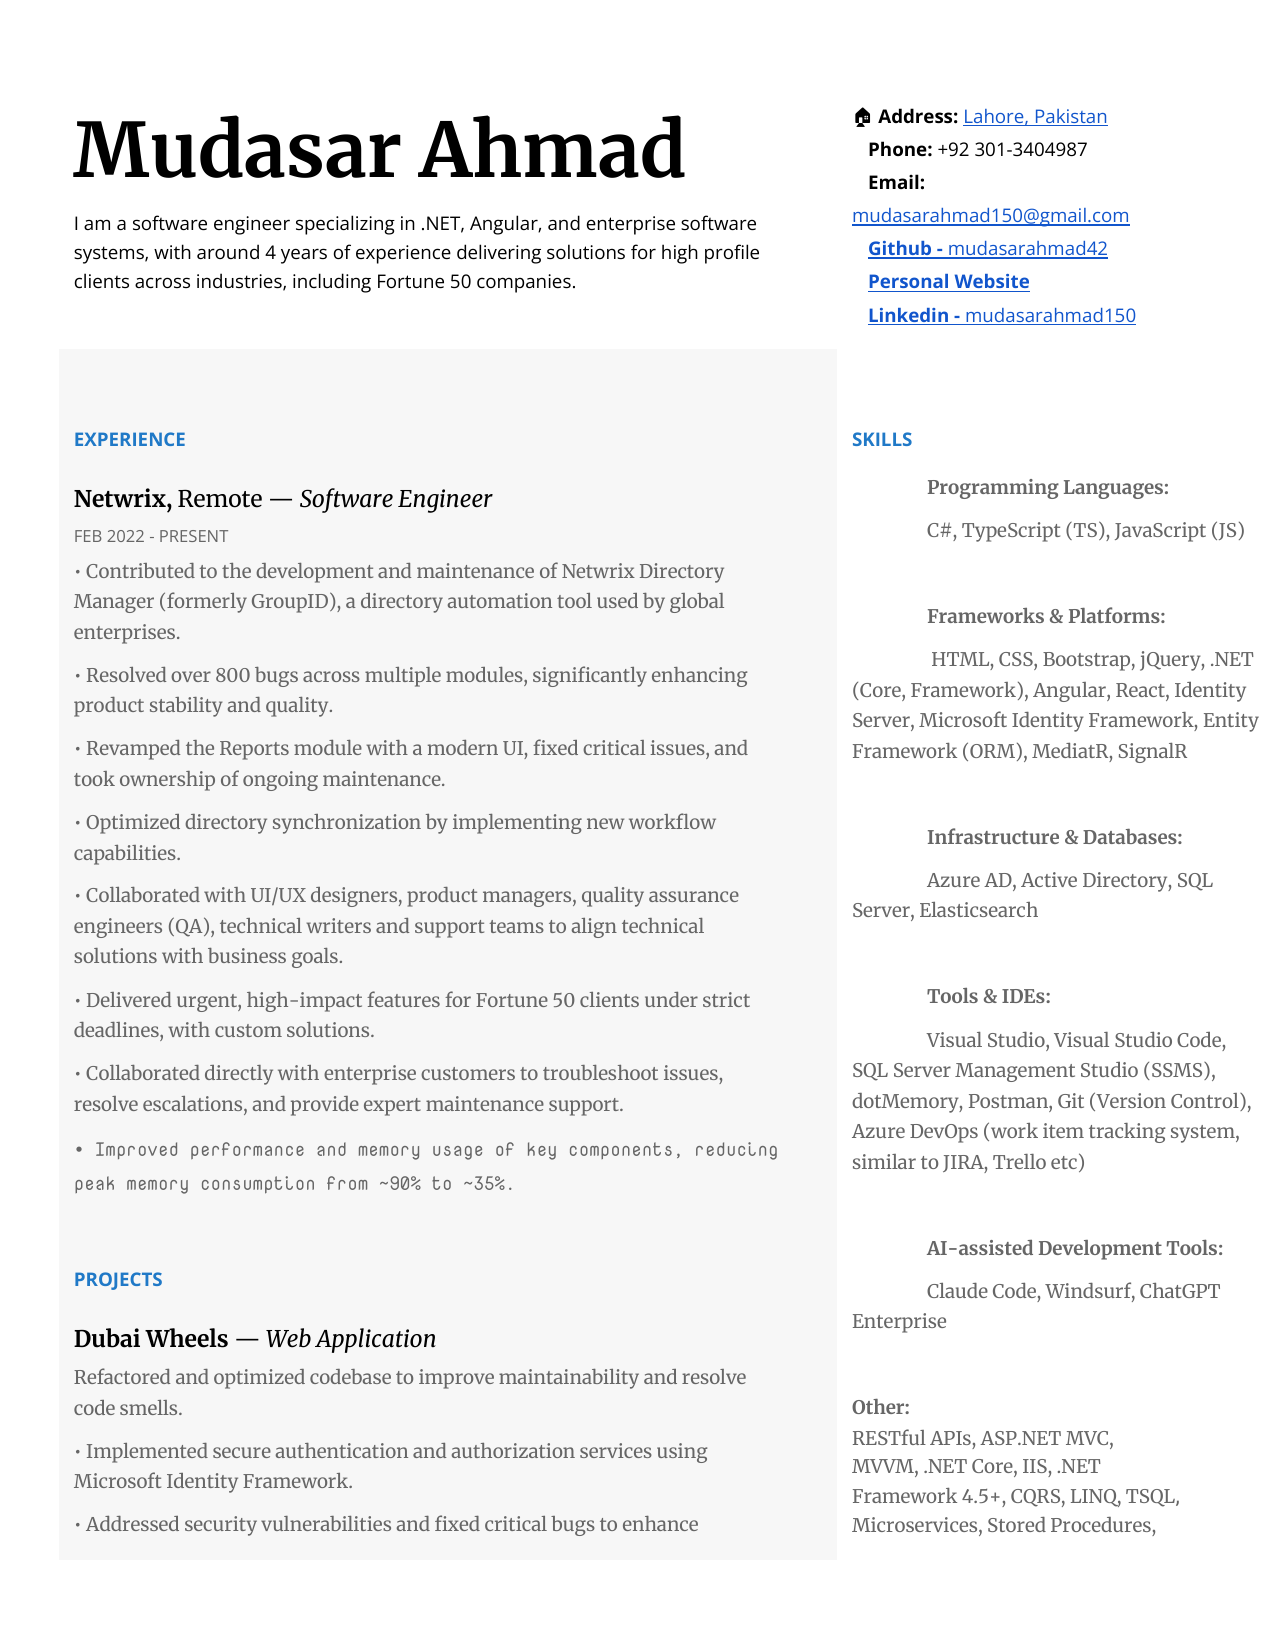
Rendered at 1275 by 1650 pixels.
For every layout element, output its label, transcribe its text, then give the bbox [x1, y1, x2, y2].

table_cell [59, 349, 837, 1560]
table_header Mudasar Ahmad I am a software engineer specializing in .NET, Angular, and enterprise software systems, with around 4 years of experience delivering solutions for high profile clients across industries, including Fortune 50 companies. [59, 88, 837, 349]
table_header 🏠 Address: Lahore, Pakistan 📞 Phone: +92 301-3404987 📧 Email: mudasarahmad150@gmail.com 🔗 Github - mudasarahmad42 🔗 Personal Website 🔗 Linkedin - mudasarahmad150 [837, 88, 1251, 349]
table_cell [837, 349, 1251, 1560]
